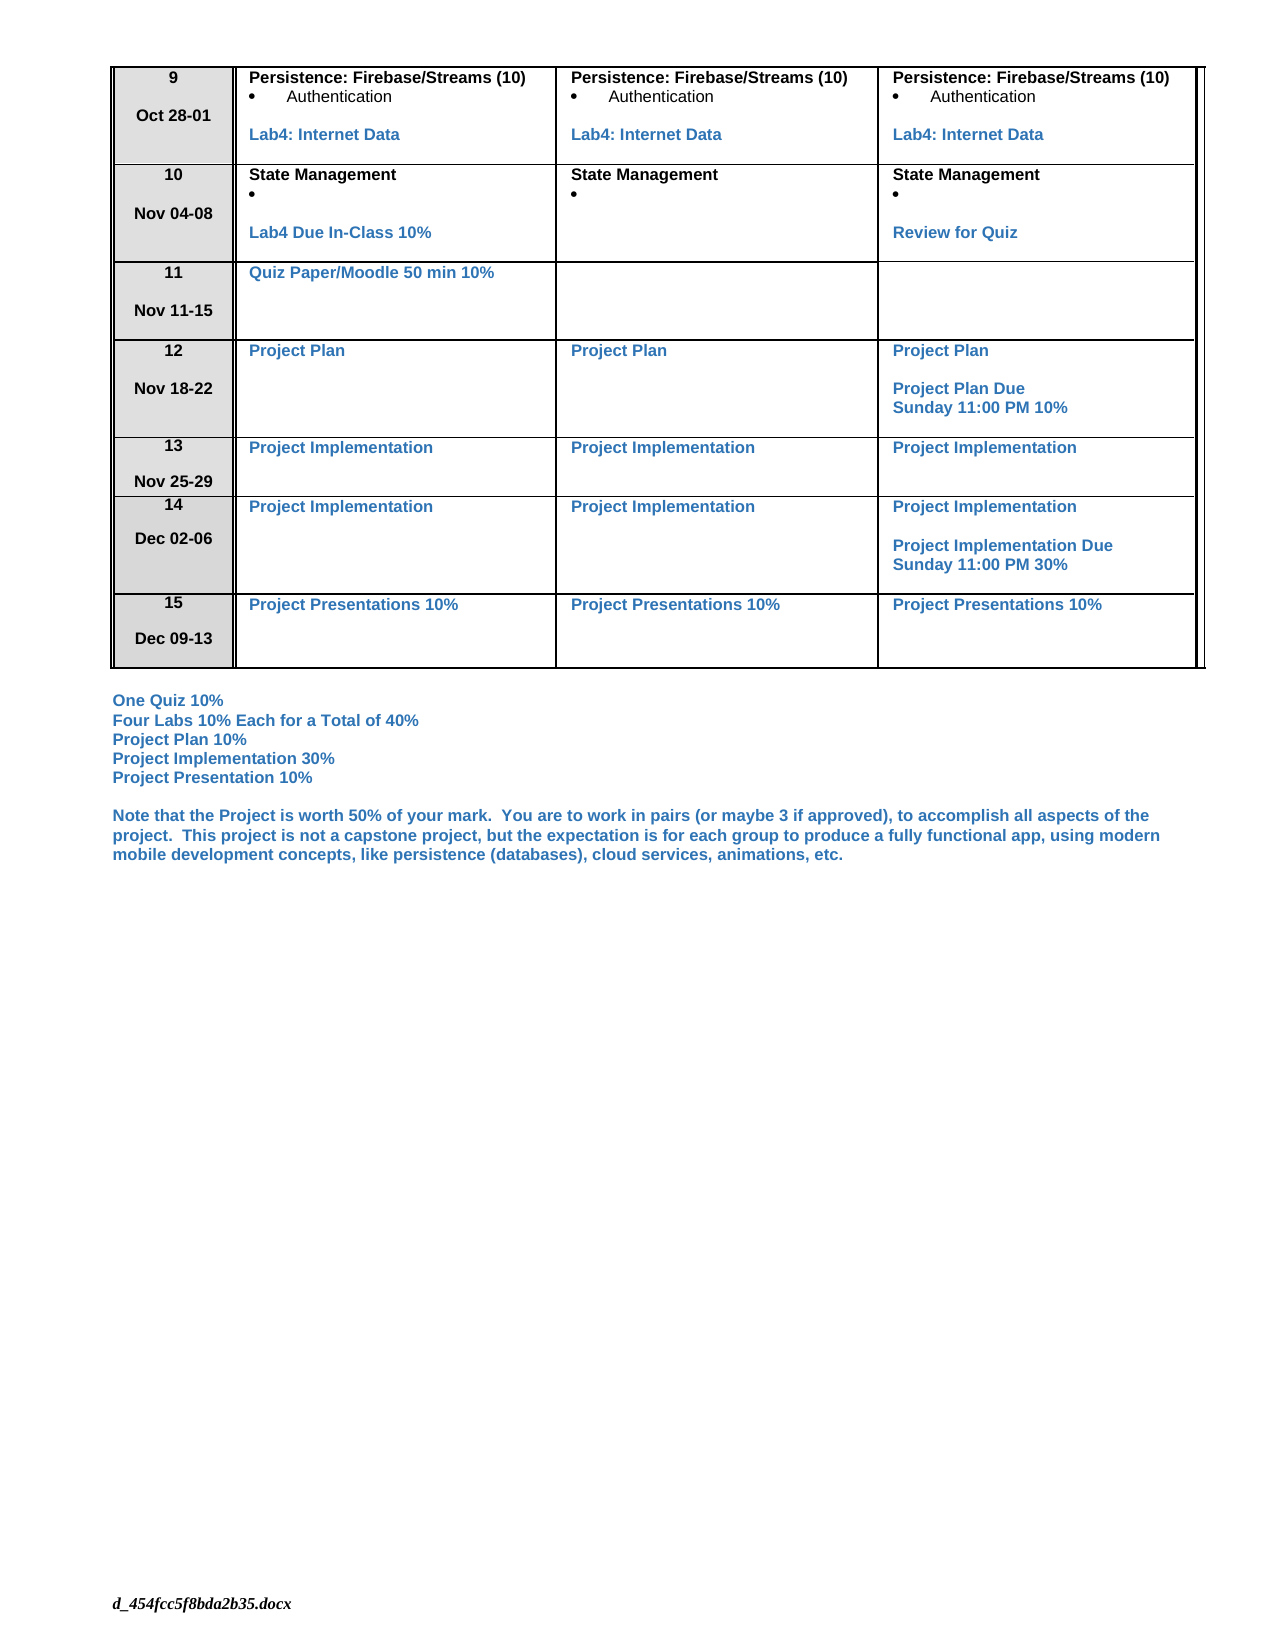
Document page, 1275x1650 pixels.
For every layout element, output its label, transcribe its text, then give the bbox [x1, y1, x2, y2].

table_cell 12 Nov 18-22 [115, 341, 232, 437]
table_cell State Management Review for Quiz [879, 164, 1195, 261]
table_cell 13 Nov 25-29 [115, 438, 232, 496]
table_cell Project Plan Project Plan Due Sunday 11:00 PM 10% [879, 339, 1195, 437]
table_cell State Management Lab4 Due In-Class 10% [237, 165, 555, 261]
text Note that the Project is worth 50% of your mark. You are to work in pairs (or maybe 3 if approved), to accomplish all aspects of the project. This project is not a capstone project, but the expectation is for each group to produce a fully functional app, using modern mobile development concepts, like persistence (databases), cloud services, animations, etc. [112, 806, 1204, 864]
table_cell Quiz Paper/Moodle 50 min 10% [237, 263, 555, 339]
table_cell Project Plan [557, 341, 877, 437]
table_cell Project Presentations 10% [237, 595, 555, 667]
table_cell Project Presentations 10% [557, 595, 877, 667]
text Four Labs 10% Each for a Total of 40% [112, 710, 1204, 729]
table_header Persistence: Firebase/Streams (10) Authentication Lab4: Internet Data [879, 68, 1195, 163]
table_cell [879, 261, 1195, 339]
text Project Presentation 10% [112, 768, 1204, 787]
table_cell Project Plan [237, 341, 555, 437]
table_cell Project Implementation [557, 497, 877, 593]
table_cell 11 Nov 11-15 [115, 263, 232, 339]
table_header Persistence: Firebase/Streams (10) Authentication Lab4: Internet Data [557, 68, 877, 163]
table_header Persistence: Firebase/Streams (10) Authentication Lab4: Internet Data [237, 68, 555, 163]
table_cell [557, 263, 877, 339]
table_cell State Management [557, 165, 877, 261]
text Project Implementation 30% [112, 749, 1204, 768]
table_cell Project Implementation Project Implementation Due Sunday 11:00 PM 30% [879, 496, 1195, 593]
table_cell Project Implementation [879, 437, 1195, 496]
text One Quiz 10% [112, 691, 1204, 710]
table_cell Project Implementation [557, 438, 877, 496]
table_cell 10 Nov 04-08 [115, 165, 232, 261]
table_header 9 Oct 28-01 [115, 68, 232, 163]
table_cell 14 Dec 02-06 [115, 497, 232, 593]
text Project Plan 10% [112, 729, 1204, 749]
table_cell Project Implementation [237, 497, 555, 593]
table_cell Project Implementation [237, 438, 555, 496]
table_cell Project Presentations 10% [879, 593, 1195, 667]
table_cell 15 Dec 09-13 [115, 595, 232, 667]
